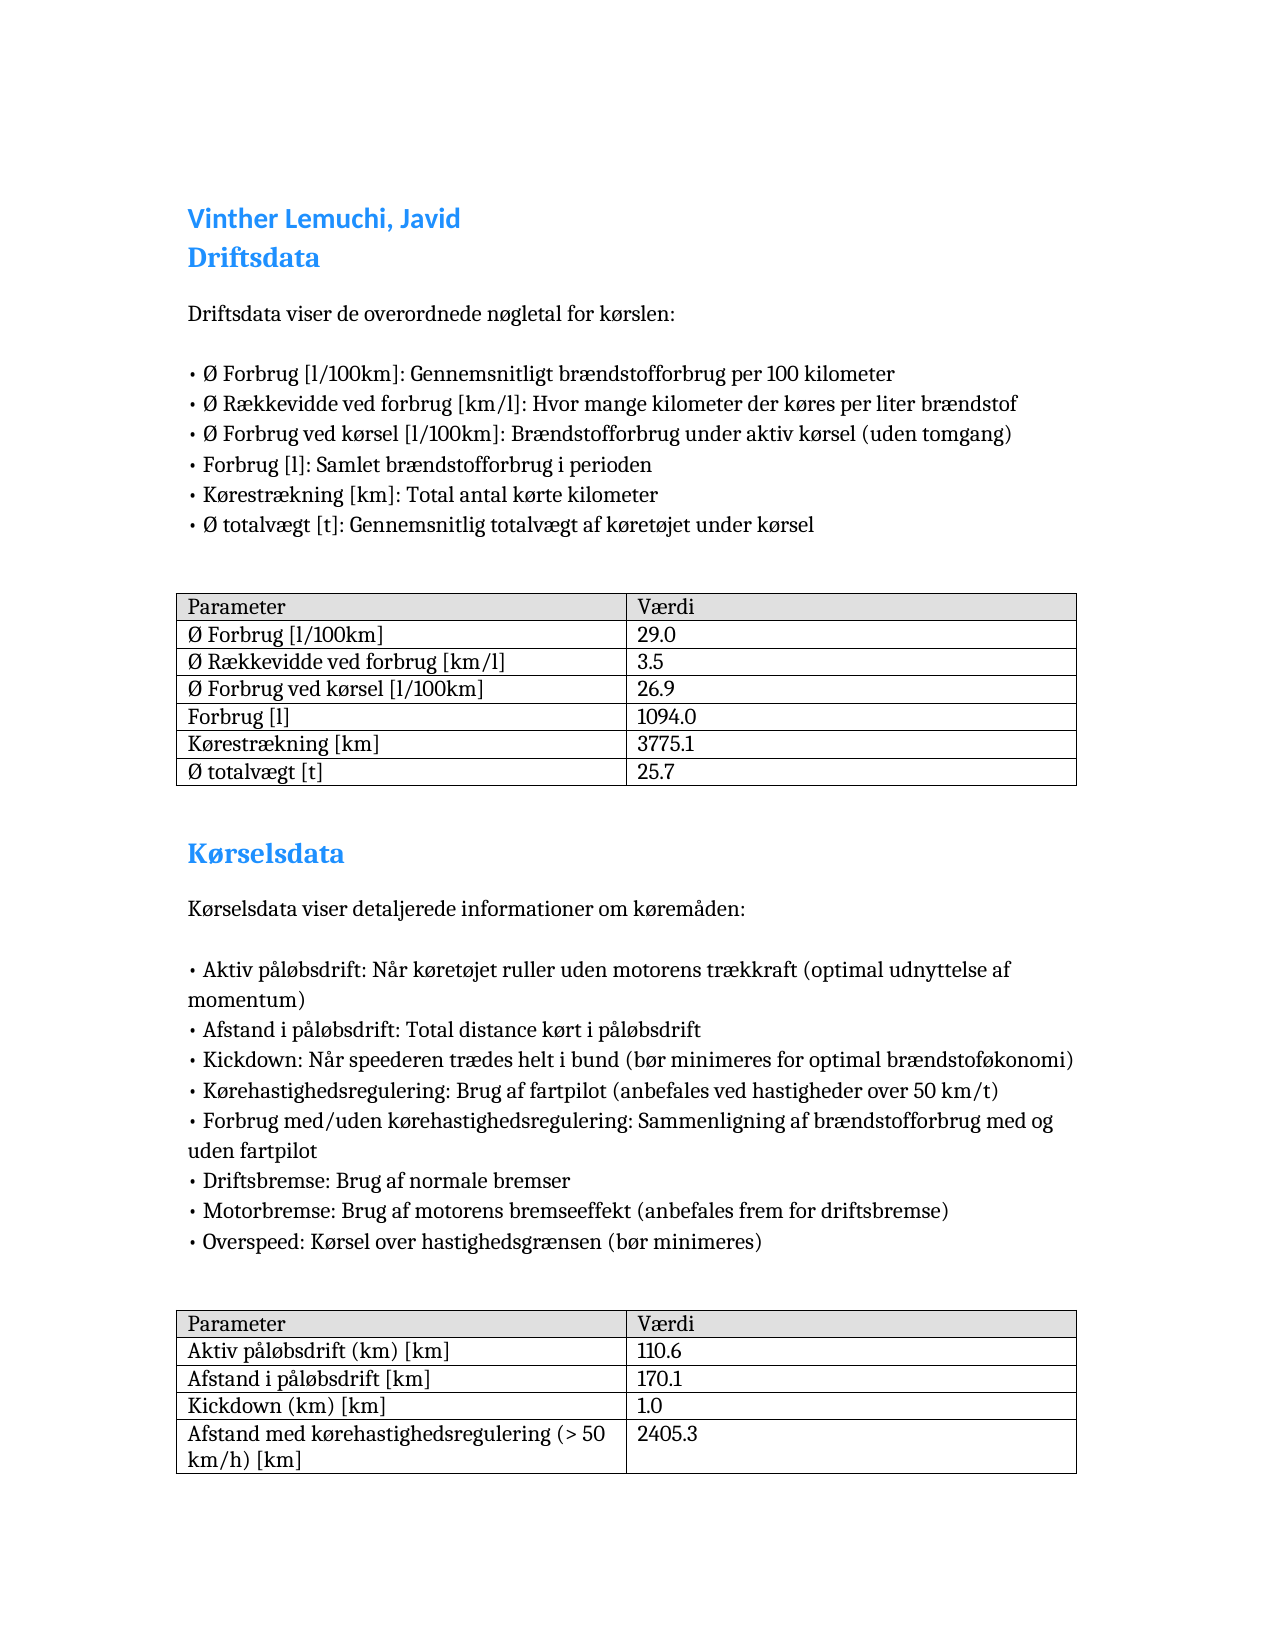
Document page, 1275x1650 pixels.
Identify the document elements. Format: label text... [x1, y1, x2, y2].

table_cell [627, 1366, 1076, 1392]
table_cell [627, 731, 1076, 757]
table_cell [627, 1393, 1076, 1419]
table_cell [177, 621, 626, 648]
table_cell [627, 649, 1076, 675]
text Driftsdata [187, 241, 1087, 274]
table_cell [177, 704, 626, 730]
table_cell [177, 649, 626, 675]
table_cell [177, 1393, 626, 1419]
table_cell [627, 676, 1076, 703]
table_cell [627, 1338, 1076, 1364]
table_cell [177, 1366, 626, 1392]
text Kørselsdata viser detaljerede informationer om køremåden: • Aktiv påløbsdrift: Når køretøjet ruller uden motorens trækkraft (optimal udnyttelse af momentum) • Afstand i påløbsdrift: Total distance kørt i påløbsdrift • Kickdown: Når speederen trædes helt i bund (bør minimeres for optimal brændstoføkonomi) • Kørehastighedsregulering: Brug af fartpilot (anbefales ved hastigheder over 50 km/t) • Forbrug med/uden kørehastighedsregulering: Sammenligning af brændstofforbrug med og uden fartpilot • Driftsbremse: Brug af normale bremser • Motorbremse: Brug af motorens bremseeffekt (anbefales frem for driftsbremse) • Overspeed: Kørsel over hastighedsgrænsen (bør minimeres) [187, 896, 1087, 1285]
text Kørselsdata [187, 837, 1087, 870]
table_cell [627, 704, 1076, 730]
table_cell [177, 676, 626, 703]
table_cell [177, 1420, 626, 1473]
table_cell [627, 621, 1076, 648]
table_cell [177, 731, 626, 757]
subtitle Vinther Lemuchi, Javid [187, 200, 1087, 236]
text Driftsdata viser de overordnede nøgletal for kørslen: • Ø Forbrug [l/100km]: Gennemsnitligt brændstofforbrug per 100 kilometer • Ø Rækkevidde ved forbrug [km/l]: Hvor mange kilometer der køres per liter brændstof • Ø Forbrug ved kørsel [l/100km]: Brændstofforbrug under aktiv kørsel (uden tomgang) • Forbrug [l]: Samlet brændstofforbrug i perioden • Kørestrækning [km]: Total antal kørte kilometer • Ø totalvægt [t]: Gennemsnitlig totalvægt af køretøjet under kørsel [187, 300, 1087, 568]
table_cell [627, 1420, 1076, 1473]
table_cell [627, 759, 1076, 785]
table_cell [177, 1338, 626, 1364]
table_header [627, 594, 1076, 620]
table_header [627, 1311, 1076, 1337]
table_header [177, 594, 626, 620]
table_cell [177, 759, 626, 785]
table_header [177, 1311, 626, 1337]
